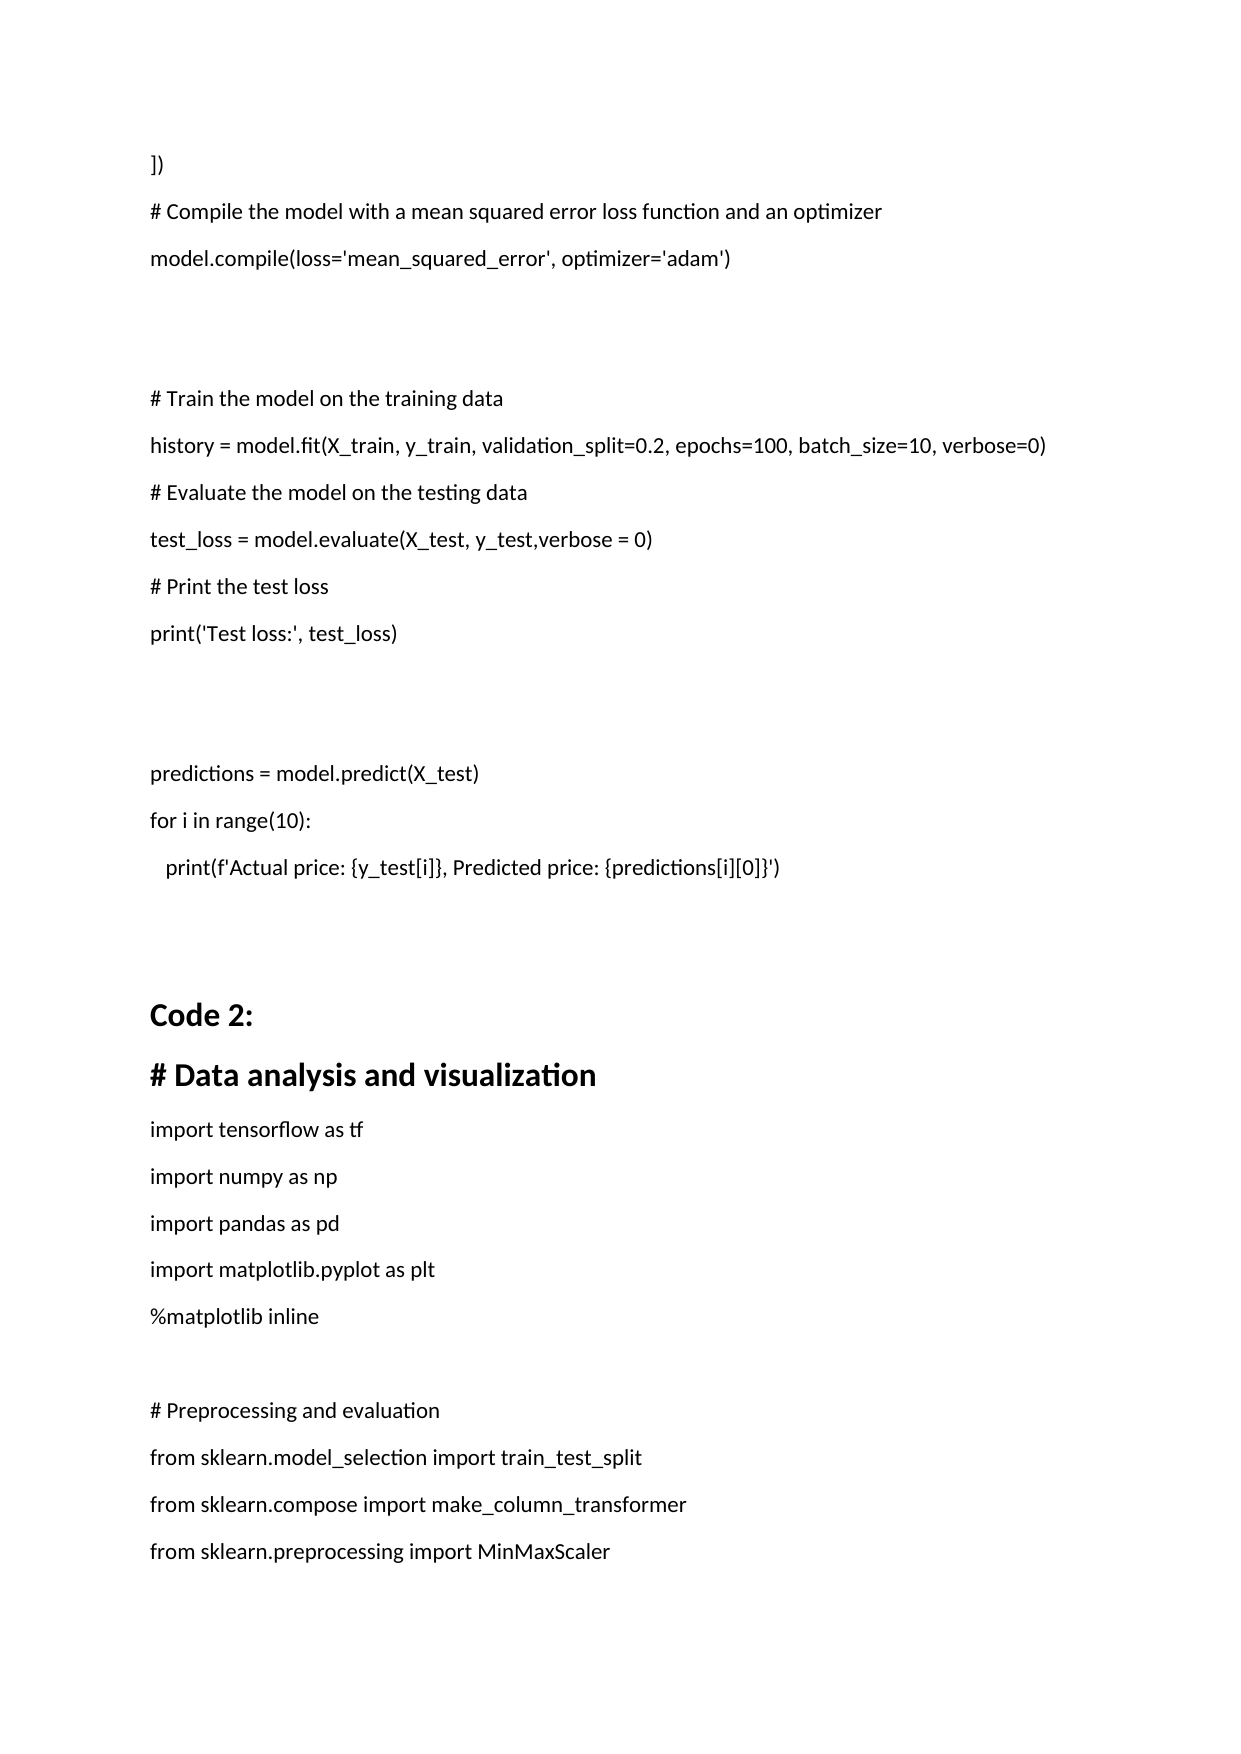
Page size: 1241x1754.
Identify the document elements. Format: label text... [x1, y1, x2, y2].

text test_loss = model.evaluate(X_test, y_test,verbose = 0) [150, 525, 1090, 553]
text from sklearn.preprocessing import MinMaxScaler [150, 1537, 1090, 1565]
text import pandas as pd [150, 1209, 1090, 1237]
text Code 2: [150, 994, 1090, 1034]
text import matplotlib.pyplot as plt [150, 1256, 1090, 1284]
text history = model.fit(X_train, y_train, validation_split=0.2, epochs=100, batch_size=10, verbose=0) [150, 431, 1090, 459]
text # Evaluate the model on the testing data [150, 478, 1090, 506]
text from sklearn.model_selection import train_test_split [150, 1443, 1090, 1471]
text from sklearn.compose import make_column_transformer [150, 1490, 1090, 1518]
text print(f'Actual price: {y_test[i]}, Predicted price: {predictions[i][0]}') [150, 853, 1090, 881]
text for i in range(10): [150, 806, 1090, 834]
text # Compile the model with a mean squared error loss function and an optimizer [150, 197, 1090, 225]
text model.compile(loss='mean_squared_error', optimizer='adam') [150, 244, 1090, 272]
text import numpy as np [150, 1162, 1090, 1190]
text # Data analysis and visualization [150, 1054, 1090, 1095]
text import tensorflow as tf [150, 1115, 1090, 1143]
text predictions = model.predict(X_test) [150, 759, 1090, 787]
text # Print the test loss [150, 572, 1090, 600]
text %matplotlib inline [150, 1302, 1090, 1331]
text ]) [150, 150, 1090, 178]
text # Train the model on the training data [150, 384, 1090, 412]
text # Preprocessing and evaluation [150, 1396, 1090, 1424]
text print('Test loss:', test_loss) [150, 619, 1090, 647]
